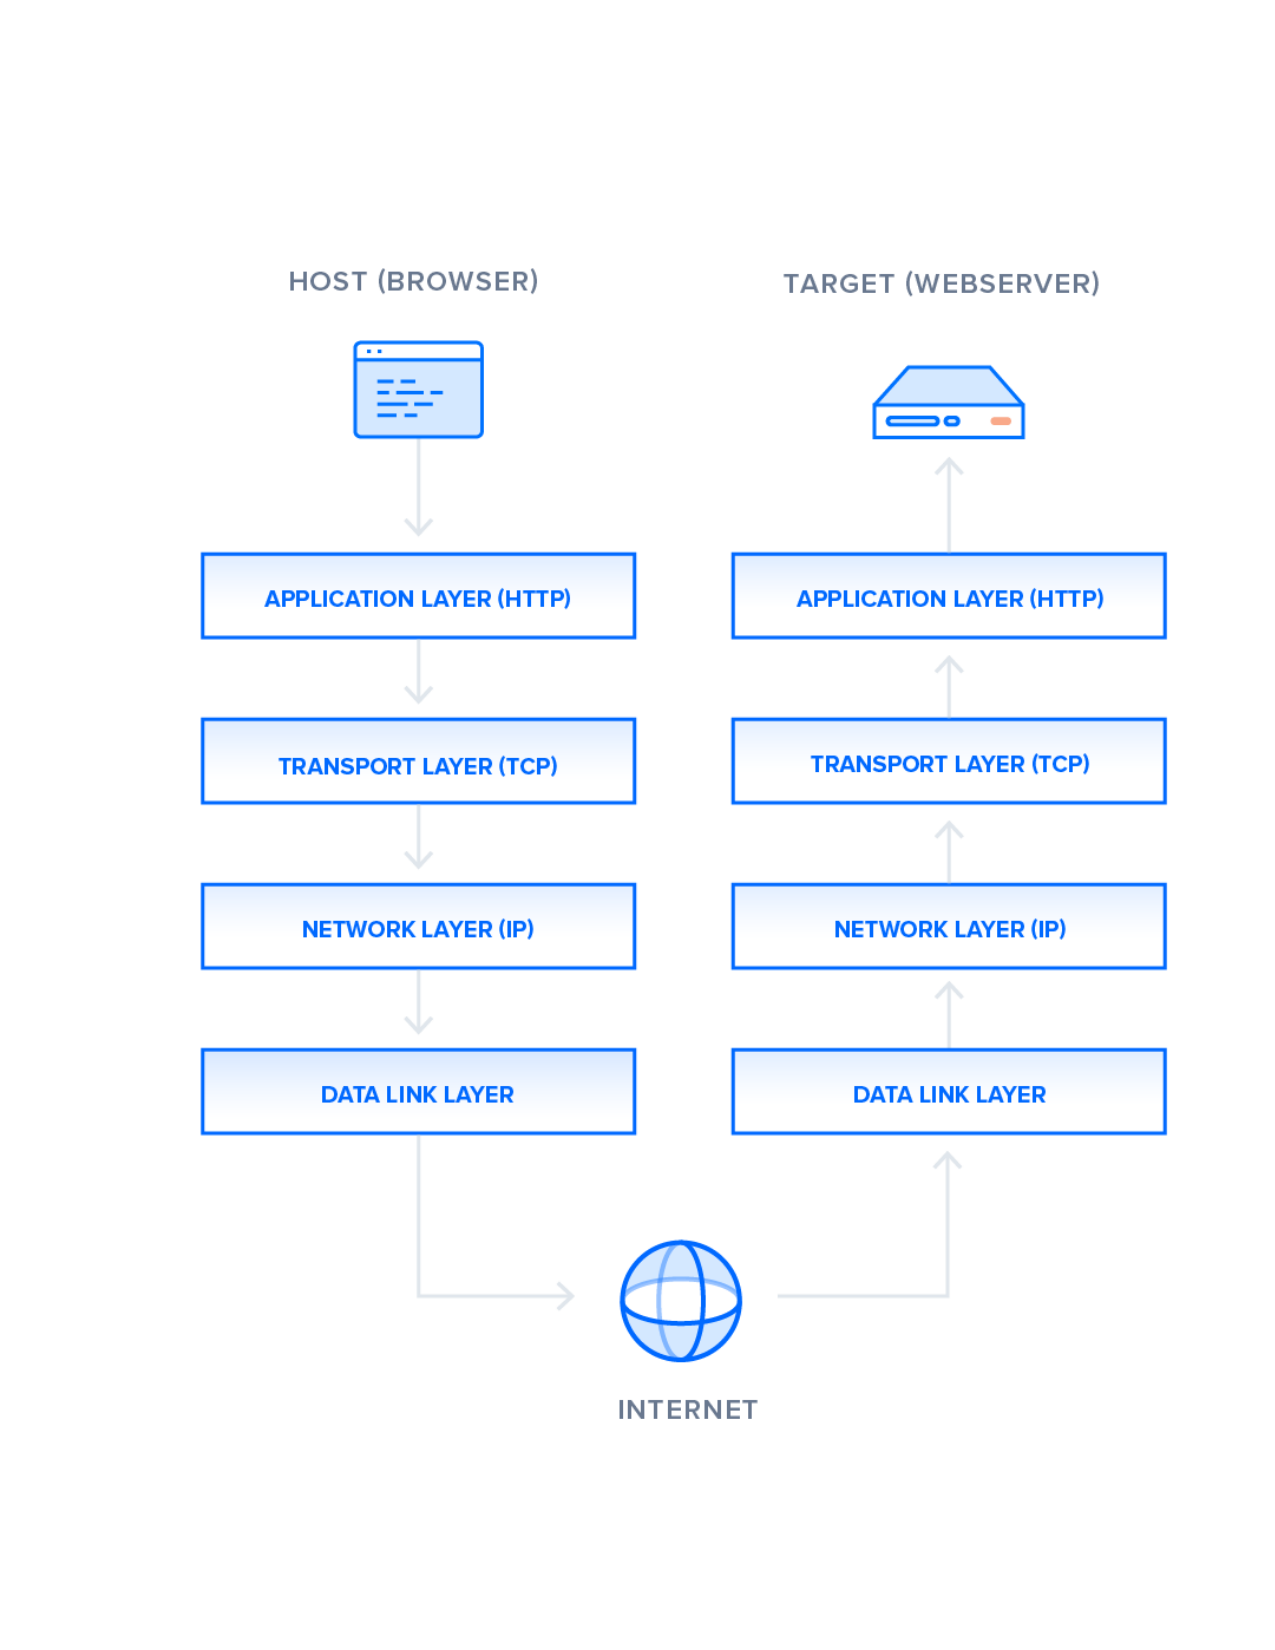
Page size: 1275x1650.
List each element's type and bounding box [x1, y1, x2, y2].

picture [150, 150, 1212, 1501]
